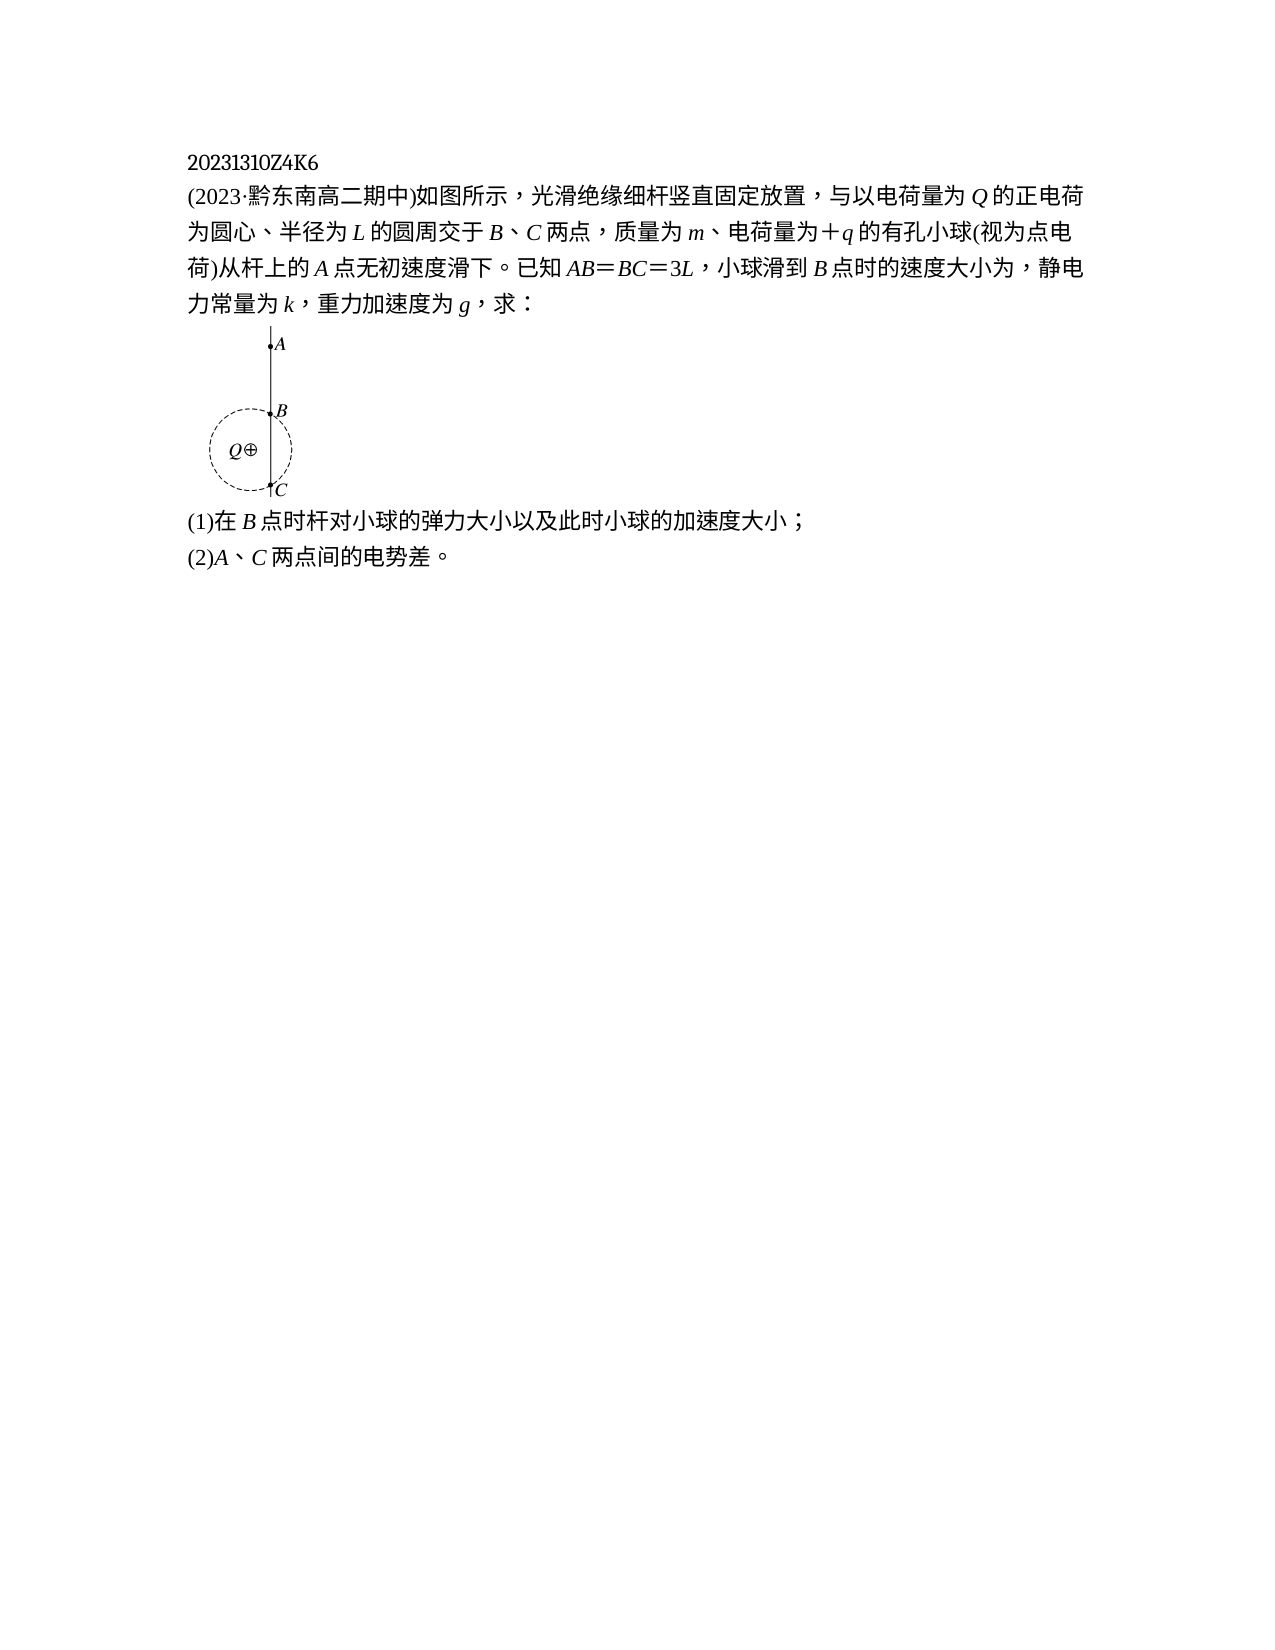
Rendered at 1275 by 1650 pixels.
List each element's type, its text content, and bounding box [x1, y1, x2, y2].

text (2023·黔东南高二期中)如图所示，光滑绝缘细杆竖直固定放置，与以电荷量为Q的正电荷为圆心、半径为L的圆周交于B、C两点，质量为m、电荷量为＋q的有孔小球(视为点电荷)从杆上的A点无初速度滑下。已知AB＝BC＝3L，小球滑到B点时的速度大小为，静电力常量为k，重力加速度为g，求： [187, 180, 1087, 319]
picture [206, 323, 300, 502]
text 20231310Z4K6 [187, 150, 1087, 176]
text (1)在B点时杆对小球的弹力大小以及此时小球的加速度大小； [187, 505, 1087, 536]
text (2)A、C两点间的电势差。 [187, 541, 1087, 572]
